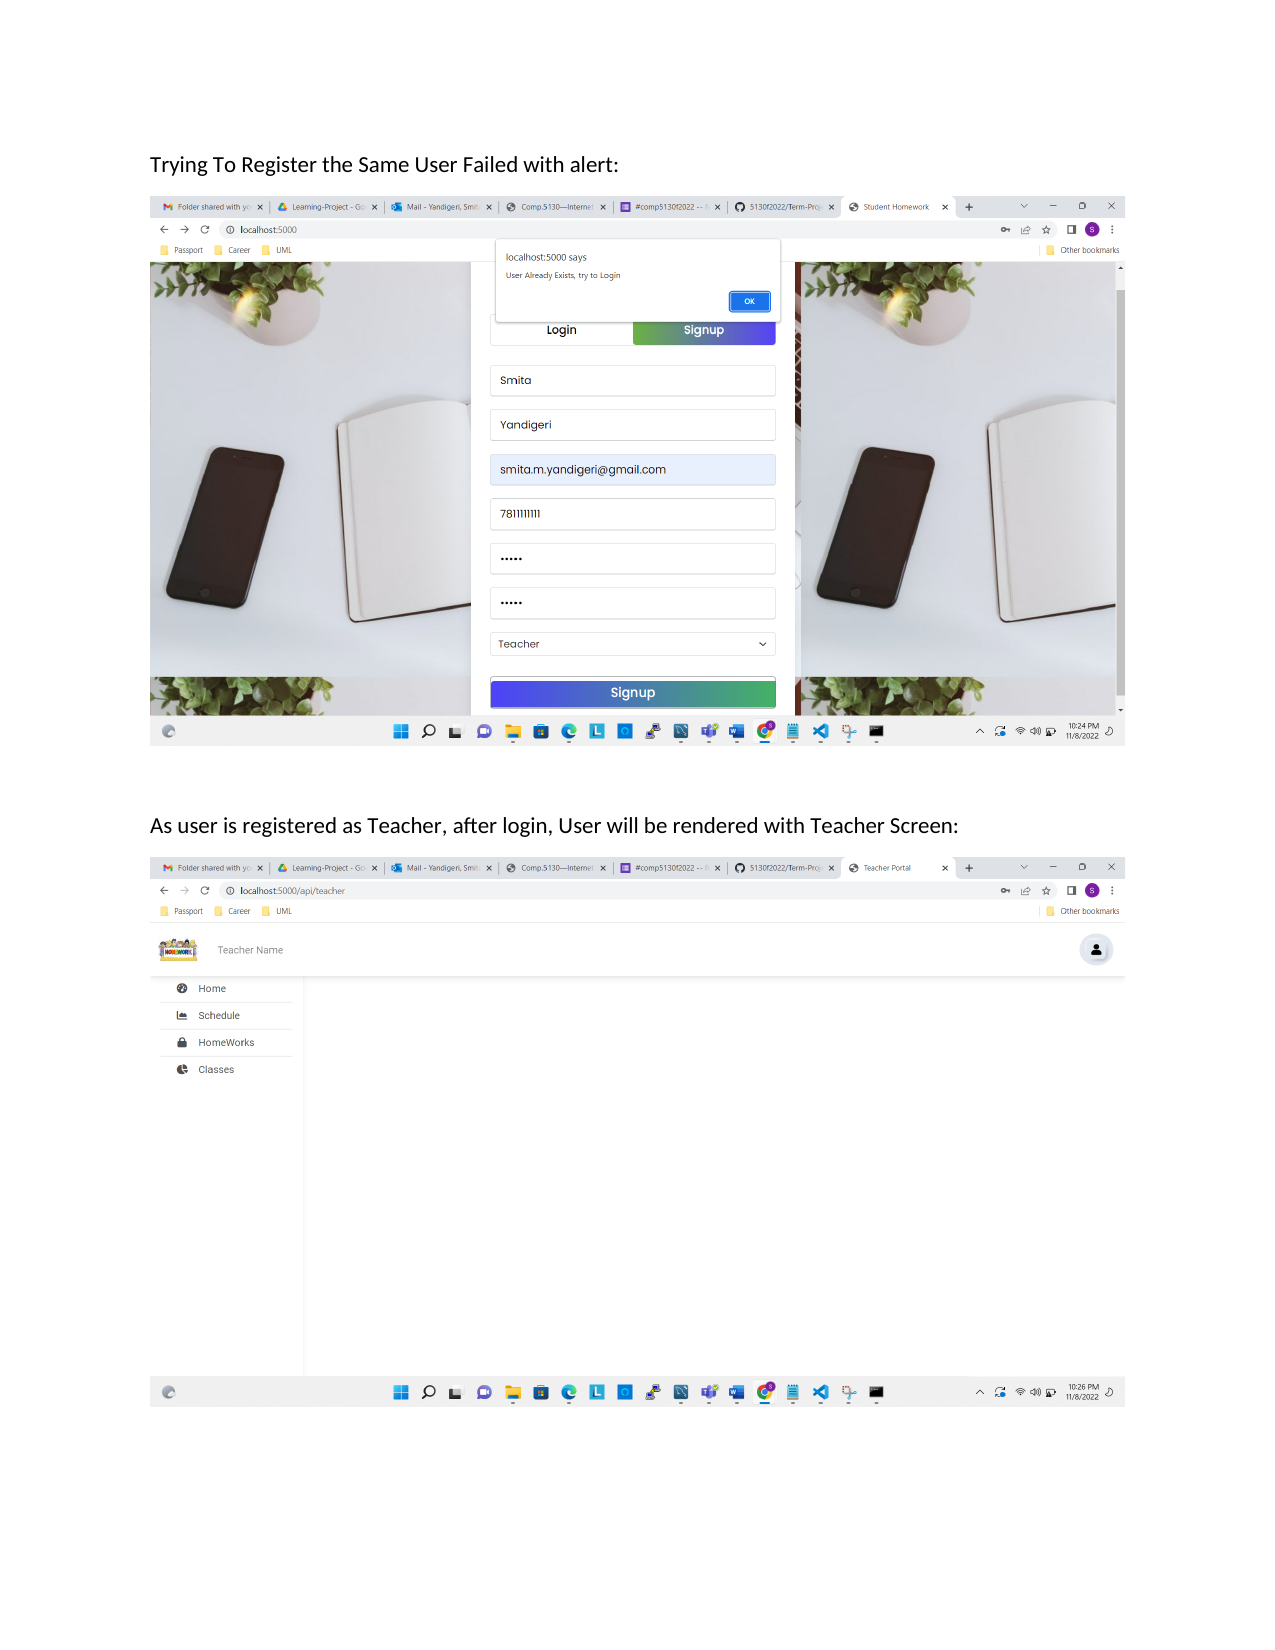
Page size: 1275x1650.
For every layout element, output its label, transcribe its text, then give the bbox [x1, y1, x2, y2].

picture [150, 196, 1125, 746]
text As user is registered as Teacher, after login, User will be rendered with Teacher Screen: [150, 811, 1125, 839]
text Trying To Register the Same User Failed with alert: [150, 150, 1125, 178]
picture [150, 857, 1125, 1407]
